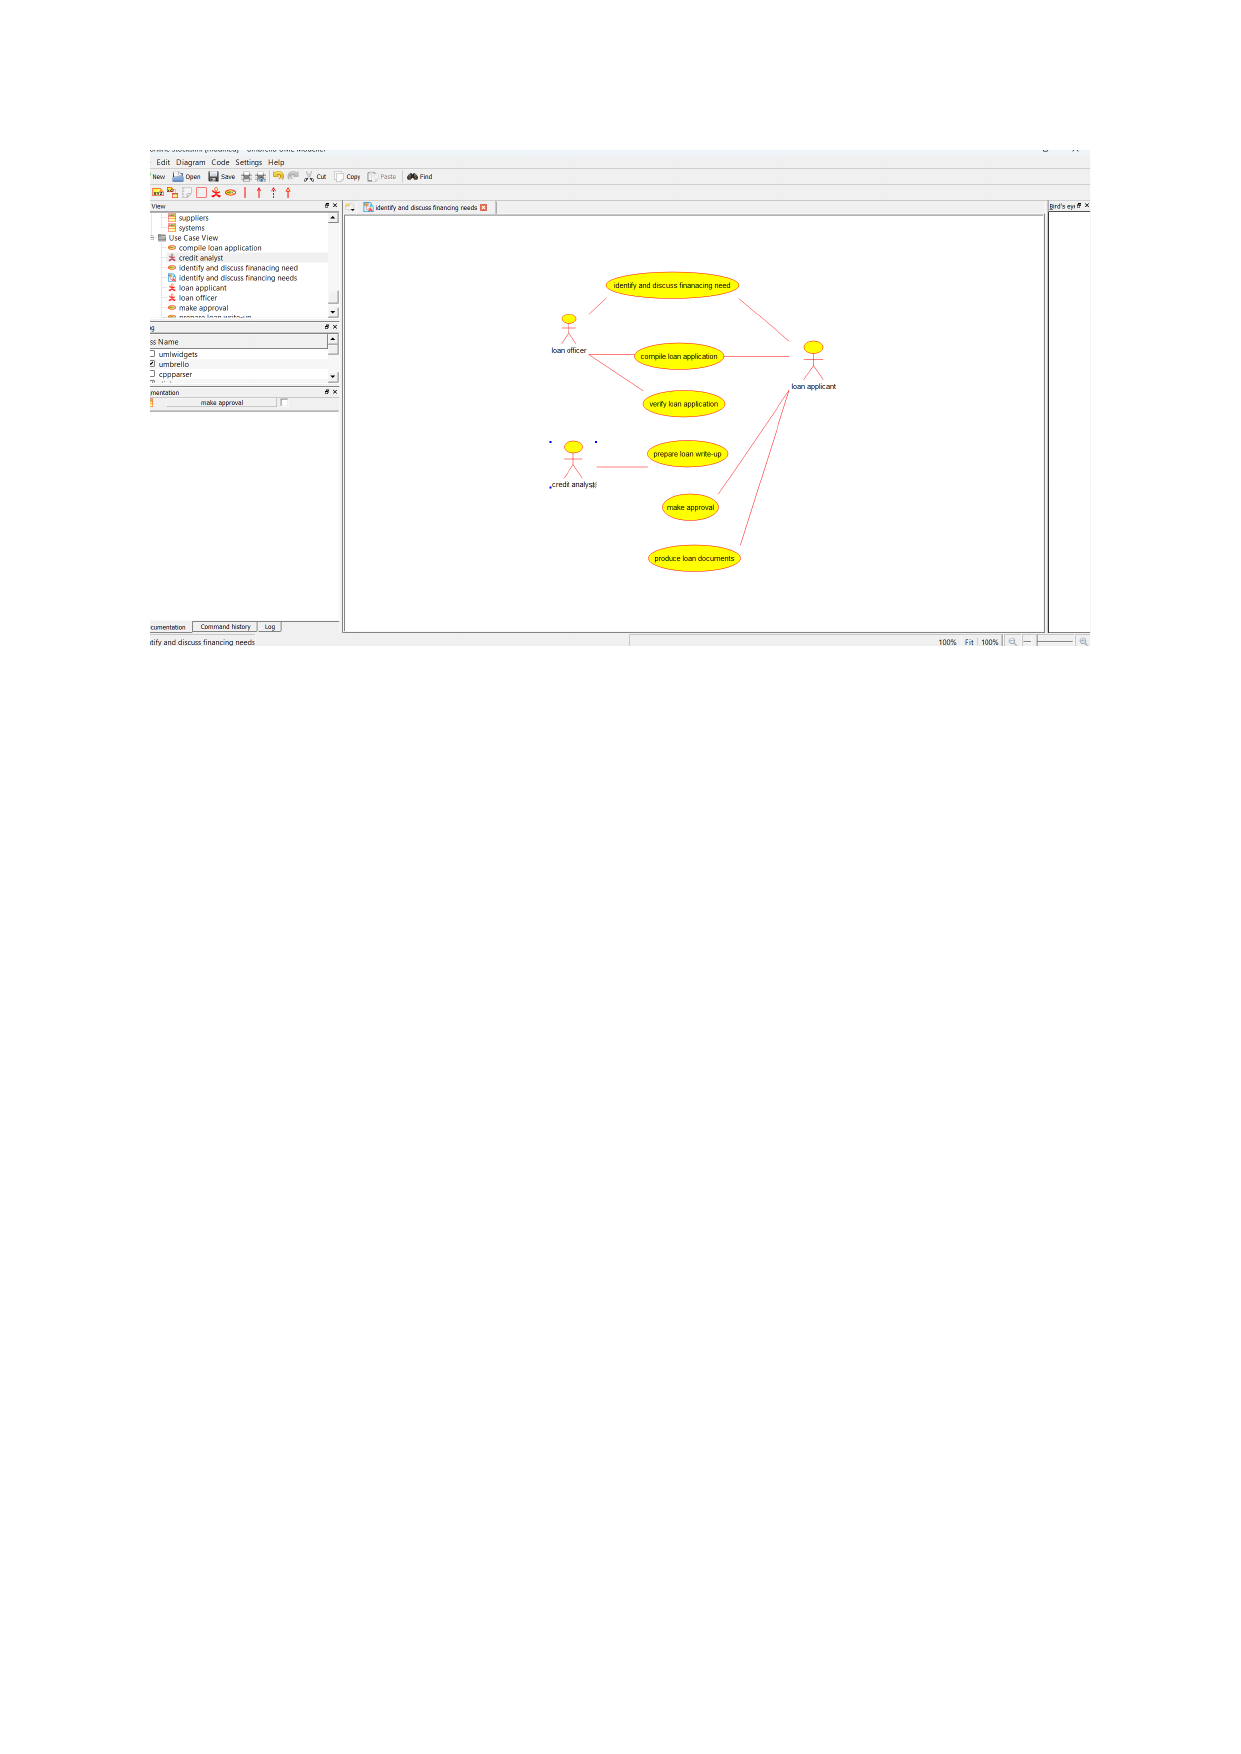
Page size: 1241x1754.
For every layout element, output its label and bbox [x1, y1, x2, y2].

picture [150, 150, 1091, 646]
